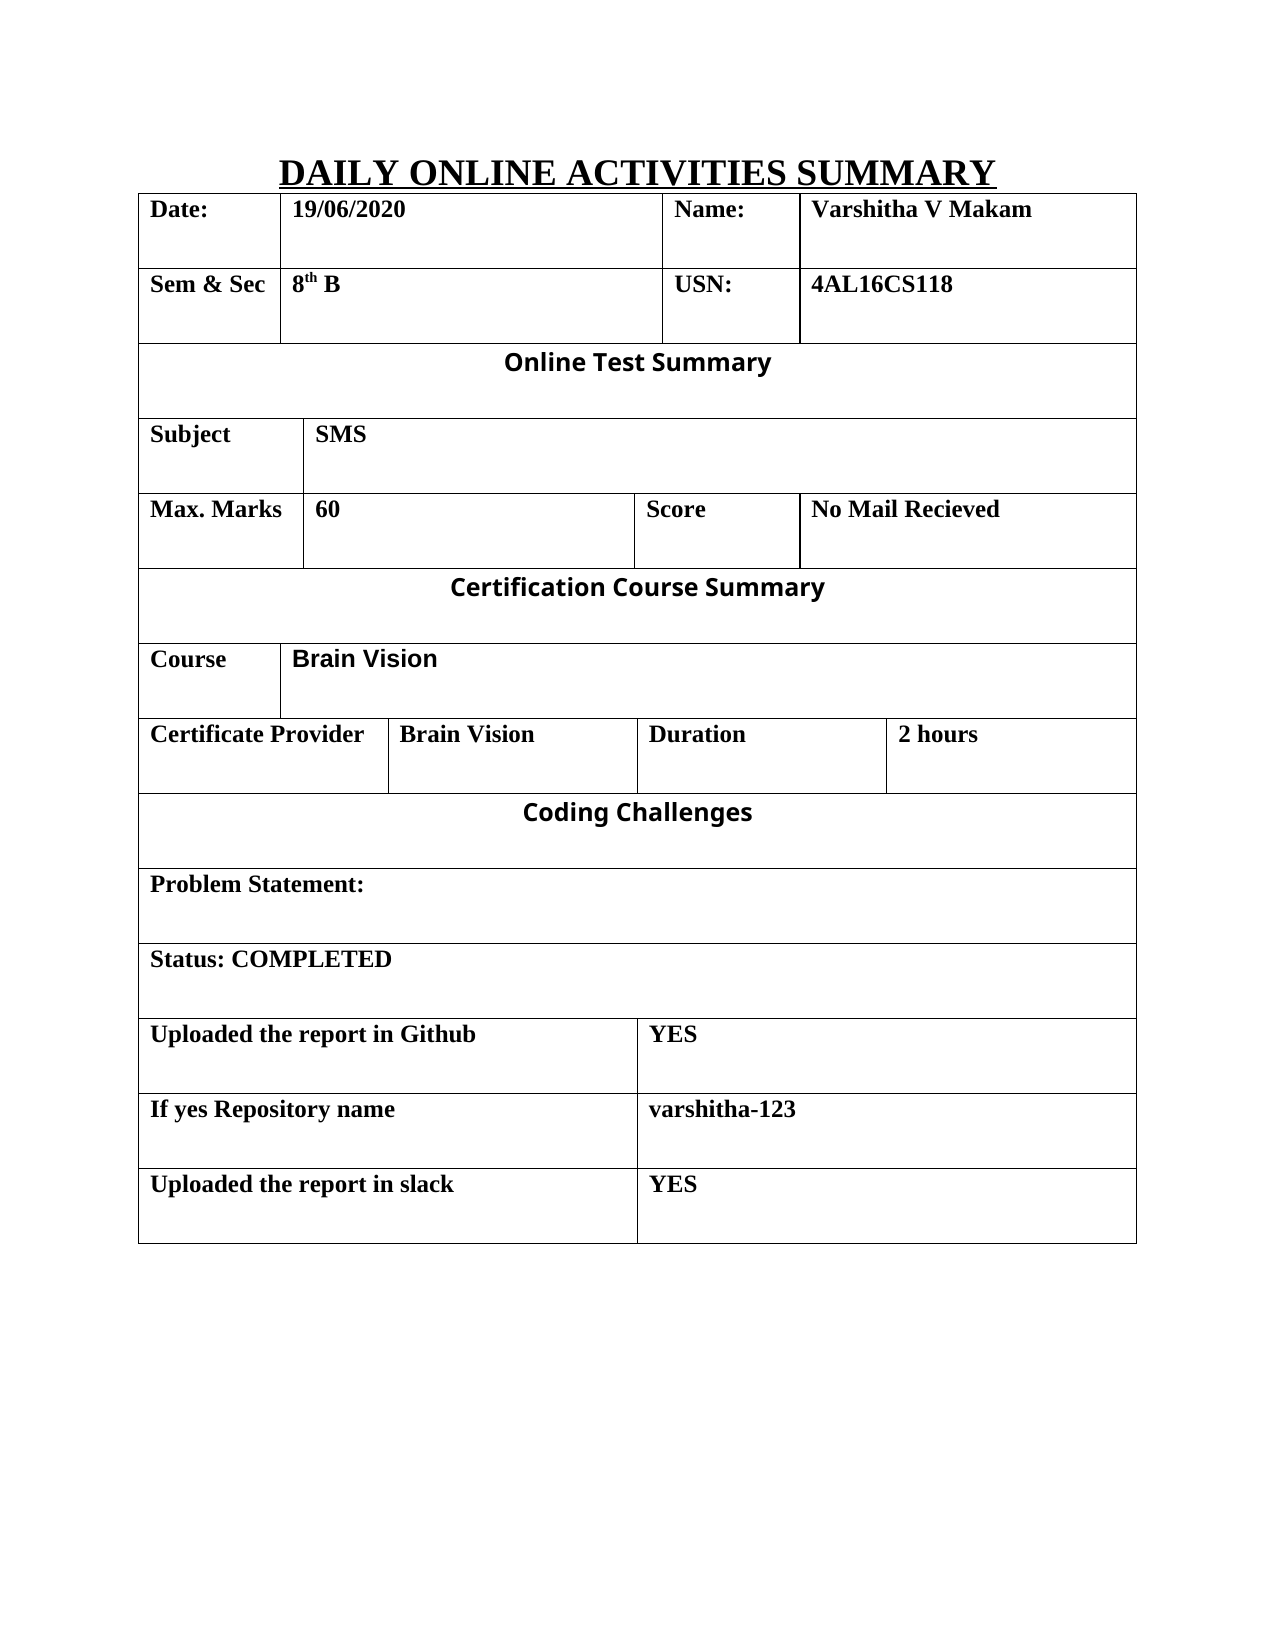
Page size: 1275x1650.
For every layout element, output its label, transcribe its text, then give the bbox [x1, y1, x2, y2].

table_cell Max. Marks [139, 494, 303, 568]
table_cell Duration [638, 719, 886, 793]
table_cell Online Test Summary [139, 344, 1136, 418]
table_cell 60 [304, 494, 634, 568]
table_cell Problem Statement: [139, 869, 1136, 943]
table_cell If yes Repository name [139, 1094, 637, 1168]
table_cell Sem & Sec [139, 269, 280, 343]
table_cell YES [638, 1169, 1136, 1243]
text DAILY ONLINE ACTIVITIES SUMMARY [150, 150, 1125, 193]
table_cell YES [638, 1019, 1136, 1093]
table_cell Score [635, 494, 799, 568]
table_cell No Mail Recieved [801, 494, 1136, 568]
table_cell Uploaded the report in Github [139, 1019, 637, 1093]
table_header Varshitha V Makam [801, 194, 1136, 268]
table_cell Certification Course Summary [139, 569, 1136, 643]
table_cell 2 hours [887, 719, 1136, 793]
table_cell Course [139, 644, 280, 718]
table_cell Brain Vision [281, 644, 1136, 718]
table_header Name: [663, 194, 799, 268]
table_cell 4AL16CS118 [801, 269, 1136, 343]
table_header Date: [139, 194, 280, 268]
table_cell Uploaded the report in slack [139, 1169, 637, 1243]
table_cell Status: COMPLETED [139, 944, 1136, 1018]
table_cell varshitha-123 [638, 1094, 1136, 1168]
table_cell SMS [304, 419, 1136, 493]
table_cell Coding Challenges [139, 794, 1136, 868]
table_cell Brain Vision [389, 719, 637, 793]
table_cell Certificate Provider [139, 719, 388, 793]
table_cell 8th B [281, 269, 662, 343]
table_cell USN: [663, 269, 799, 343]
table_header 19/06/2020 [281, 194, 662, 268]
table_cell Subject [139, 419, 303, 493]
